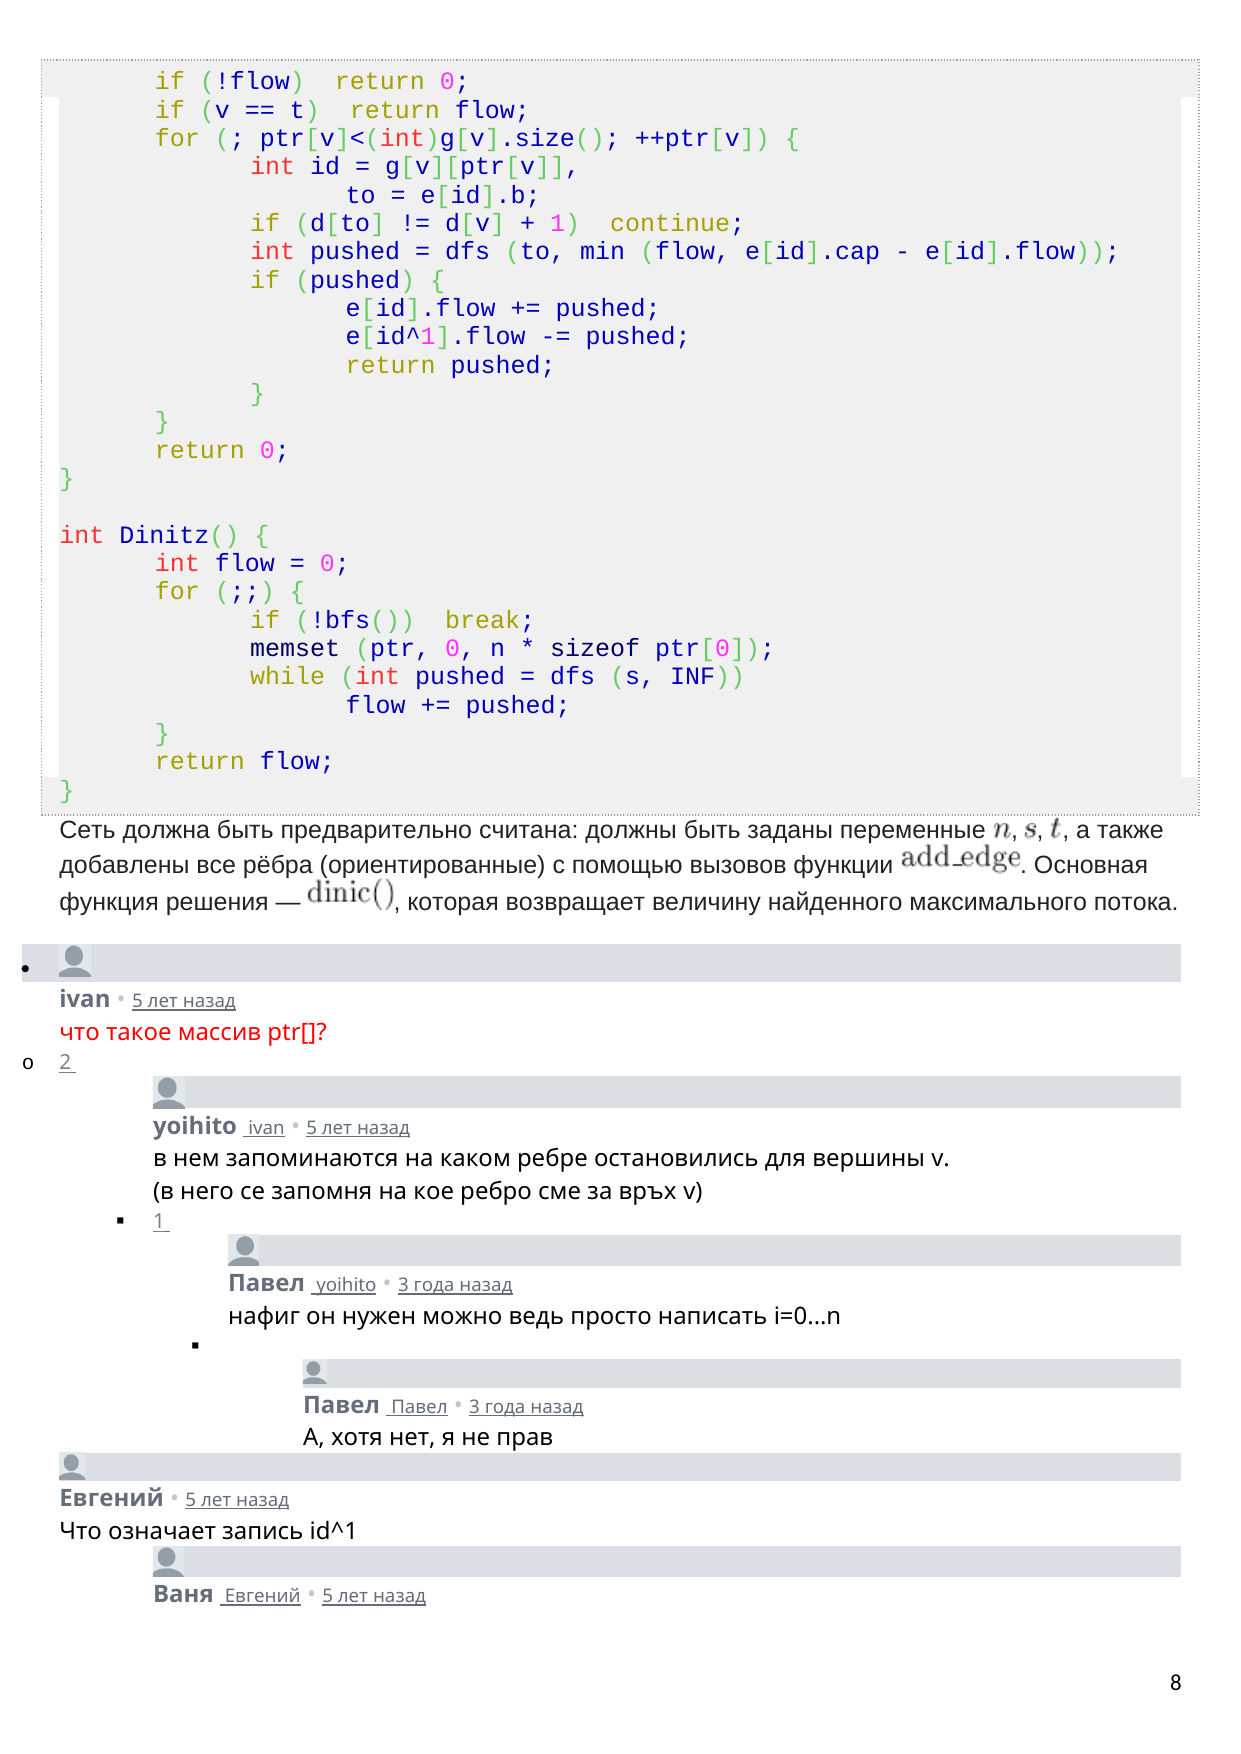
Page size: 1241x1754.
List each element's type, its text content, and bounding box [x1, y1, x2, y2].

picture [307, 878, 394, 910]
text int Dinitz() { [59, 522, 1181, 551]
text что такое массив ptr[]? [59, 1015, 1181, 1047]
text } [59, 381, 1181, 409]
text А, хотя нет, я не прав [303, 1420, 1181, 1453]
text to = e[id].b; [59, 182, 1181, 211]
text yoihito ivan • 5 лет назад [153, 1108, 1181, 1141]
list 2 [22, 1047, 1170, 1076]
text Сеть должна быть предварительно считана: должны быть заданы переменные , , , а также добавлены все рёбра (ориентированные) с помощью вызовов функции . Основная функция решения — , которая возвращает величину найденного максимального потока. [59, 816, 1181, 915]
text memset (ptr, 0, n * sizeof ptr[0]); [59, 636, 1181, 664]
text Что означает запись id^1 [59, 1513, 1181, 1546]
text if (pushed) { [59, 267, 1181, 296]
text e[id^1].flow -= pushed; [59, 324, 1181, 352]
picture [1024, 823, 1037, 839]
text if (d[to] != d[v] + 1) continue; [59, 211, 1181, 239]
text Павел Павел • 3 года назад [303, 1388, 1181, 1420]
text if (v == t) return flow; [59, 97, 1181, 126]
text Евгений • 5 лет назад [59, 1481, 1181, 1513]
text while (int pushed = dfs (s, INF)) [59, 664, 1181, 692]
text return flow; [59, 749, 1181, 767]
picture [59, 944, 92, 977]
text if (!flow) return 0; [41, 59, 1199, 97]
text int flow = 0; [59, 551, 1181, 579]
picture [302, 1359, 327, 1384]
text Павел yoihito • 3 года назад [228, 1266, 1181, 1298]
text } [59, 409, 1181, 437]
text return pushed; [59, 352, 1181, 381]
picture [152, 1546, 184, 1577]
text } [41, 767, 1199, 816]
picture [152, 1076, 186, 1109]
text } [59, 466, 1181, 494]
text в нем запоминаются на каком ребре остановились для вершины v. [153, 1141, 1181, 1174]
text e[id].flow += pushed; [59, 296, 1181, 324]
text ivan • 5 лет назад [59, 982, 1181, 1015]
picture [1050, 817, 1062, 839]
text for (; ptr[v]<(int)g[v].size(); ++ptr[v]) { [59, 126, 1181, 154]
picture [227, 1234, 259, 1266]
list 1 [115, 1206, 1170, 1235]
text (в него се запомня на кое ребро сме за връх v) [153, 1174, 1181, 1206]
text for (;;) { [59, 579, 1181, 607]
picture [901, 844, 1021, 874]
text int id = g[v][ptr[v]], [59, 154, 1181, 182]
picture [59, 1452, 86, 1480]
text int pushed = dfs (to, min (flow, e[id].cap - e[id].flow)); [59, 239, 1181, 267]
text Ваня Евгений • 5 лет назад [153, 1577, 1181, 1610]
text нафиг он нужен можно ведь просто написать i=0...n [228, 1298, 1181, 1331]
picture [993, 823, 1011, 839]
text flow += pushed; [59, 692, 1181, 721]
text if (!bfs()) break; [59, 607, 1181, 636]
text } [59, 721, 1181, 749]
text return 0; [59, 437, 1181, 466]
